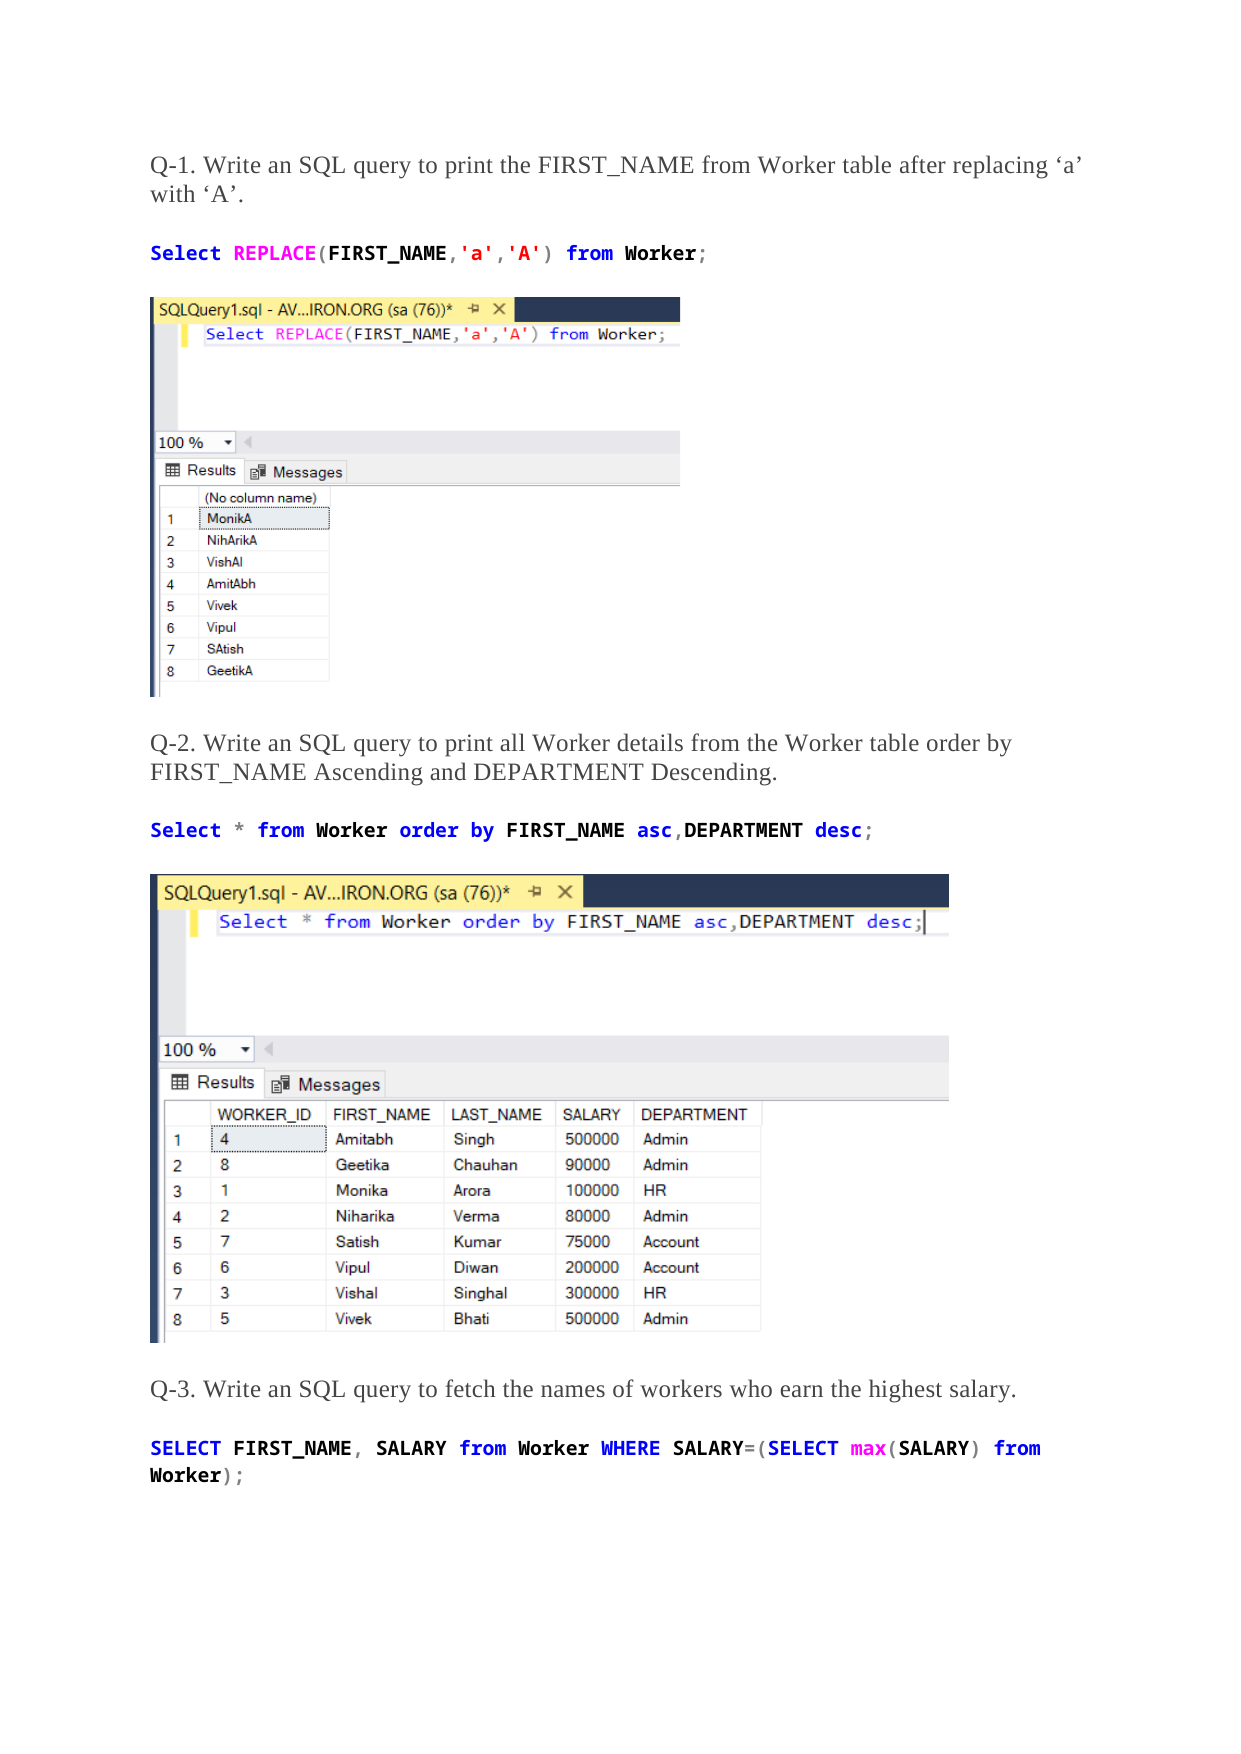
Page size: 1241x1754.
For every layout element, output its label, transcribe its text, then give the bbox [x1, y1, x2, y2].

subtitle Select REPLACE(FIRST_NAME,'a','A') from Worker; [150, 239, 1090, 266]
subtitle Select * from Worker order by FIRST_NAME asc,DEPARTMENT desc; [150, 817, 1090, 843]
subtitle SELECT FIRST_NAME, SALARY from Worker WHERE SALARY=(SELECT max(SALARY) from Worker); [150, 1434, 1090, 1488]
subtitle Q-1. Write an SQL query to print the FIRST_NAME from Worker table after replacing ‘a’ with ‘A’. [150, 150, 1090, 207]
subtitle Q-3. Write an SQL query to fetch the names of workers who earn the highest salary. [150, 1374, 1090, 1403]
subtitle Q-2. Write an SQL query to print all Worker details from the Worker table order by FIRST_NAME Ascending and DEPARTMENT Descending. [150, 728, 1090, 785]
picture [150, 297, 680, 697]
picture [150, 874, 949, 1343]
